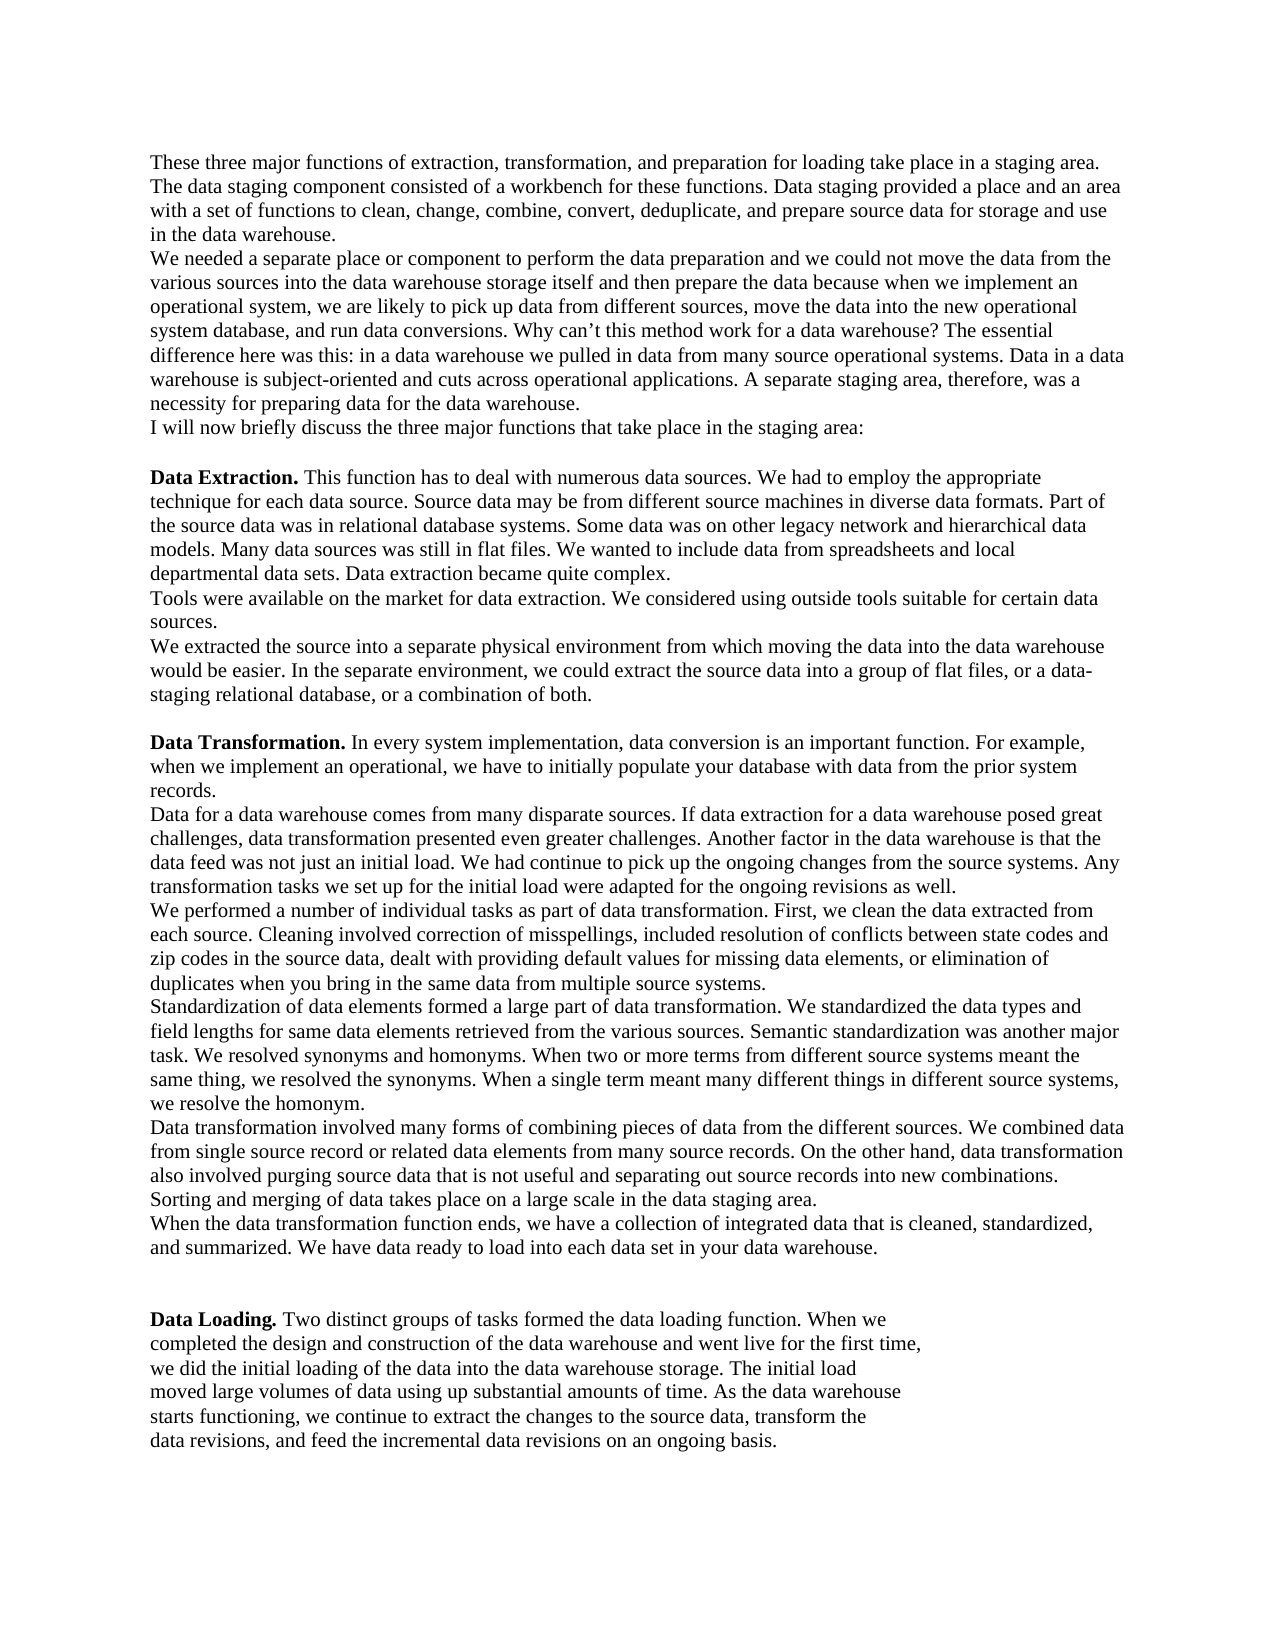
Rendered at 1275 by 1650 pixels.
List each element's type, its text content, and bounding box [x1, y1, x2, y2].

text Data Transformation. In every system implementation, data conversion is an important function. For example, when we implement an operational, we have to initially populate your database with data from the prior system records. [150, 730, 1125, 802]
text We needed a separate place or component to perform the data preparation and we could not move the data from the various sources into the data warehouse storage itself and then prepare the data because when we implement an operational system, we are likely to pick up data from different sources, move the data into the new operational system database, and run data conversions. Why can’t this method work for a data warehouse? The essential difference here was this: in a data warehouse we pulled in data from many source operational systems. Data in a data warehouse is subject-oriented and cuts across operational applications. A separate staging area, therefore, was a necessity for preparing data for the data warehouse. [150, 246, 1125, 415]
text Data Extraction. This function has to deal with numerous data sources. We had to employ the appropriate technique for each data source. Source data may be from different source machines in diverse data formats. Part of the source data was in relational database systems. Some data was on other legacy network and hierarchical data models. Many data sources was still in flat files. We wanted to include data from spreadsheets and local departmental data sets. Data extraction became quite complex. [150, 463, 1125, 585]
text moved large volumes of data using up substantial amounts of time. As the data warehouse [150, 1379, 1125, 1403]
text Tools were available on the market for data extraction. We considered using outside tools suitable for certain data sources. [150, 585, 1125, 633]
text I will now briefly discuss the three major functions that take place in the staging area: [150, 415, 1125, 439]
text Data Loading. Two distinct groups of tasks formed the data loading function. When we [150, 1307, 1125, 1331]
text We extracted the source into a separate physical environment from which moving the data into the data warehouse [150, 633, 1125, 658]
text completed the design and construction of the data warehouse and went live for the first time, [150, 1331, 1125, 1355]
text starts functioning, we continue to extract the changes to the source data, transform the [150, 1403, 1125, 1428]
text Standardization of data elements formed a large part of data transformation. We standardized the data types and field lengths for same data elements retrieved from the various sources. Semantic standardization was another major task. We resolved synonyms and homonyms. When two or more terms from different source systems meant the same thing, we resolved the synonyms. When a single term meant many different things in different source systems, we resolve the homonym. [150, 994, 1125, 1115]
text We performed a number of individual tasks as part of data transformation. First, we clean the data extracted from each source. Cleaning involved correction of misspellings, included resolution of conflicts between state codes and zip codes in the source data, dealt with providing default values for missing data elements, or elimination of duplicates when you bring in the same data from multiple source systems. [150, 898, 1125, 994]
text Data transformation involved many forms of combining pieces of data from the different sources. We combined data from single source record or related data elements from many source records. On the other hand, data transformation also involved purging source data that is not useful and separating out source records into new combinations. Sorting and merging of data takes place on a large scale in the data staging area. [150, 1115, 1125, 1211]
text data revisions, and feed the incremental data revisions on an ongoing basis. [150, 1428, 1125, 1452]
text would be easier. In the separate environment, we could extract the source data into a group of flat files, or a data-staging relational database, or a combination of both. [150, 658, 1125, 706]
text These three major functions of extraction, transformation, and preparation for loading take place in a staging area. The data staging component consisted of a workbench for these functions. Data staging provided a place and an area with a set of functions to clean, change, combine, convert, deduplicate, and prepare source data for storage and use in the data warehouse. [150, 150, 1125, 246]
text we did the initial loading of the data into the data warehouse storage. The initial load [150, 1355, 1125, 1379]
text Data for a data warehouse comes from many disparate sources. If data extraction for a data warehouse posed great challenges, data transformation presented even greater challenges. Another factor in the data warehouse is that the data feed was not just an initial load. We had continue to pick up the ongoing changes from the source systems. Any transformation tasks we set up for the initial load were adapted for the ongoing revisions as well. [150, 802, 1125, 898]
text When the data transformation function ends, we have a collection of integrated data that is cleaned, standardized, and summarized. We have data ready to load into each data set in your data warehouse. [150, 1211, 1125, 1259]
